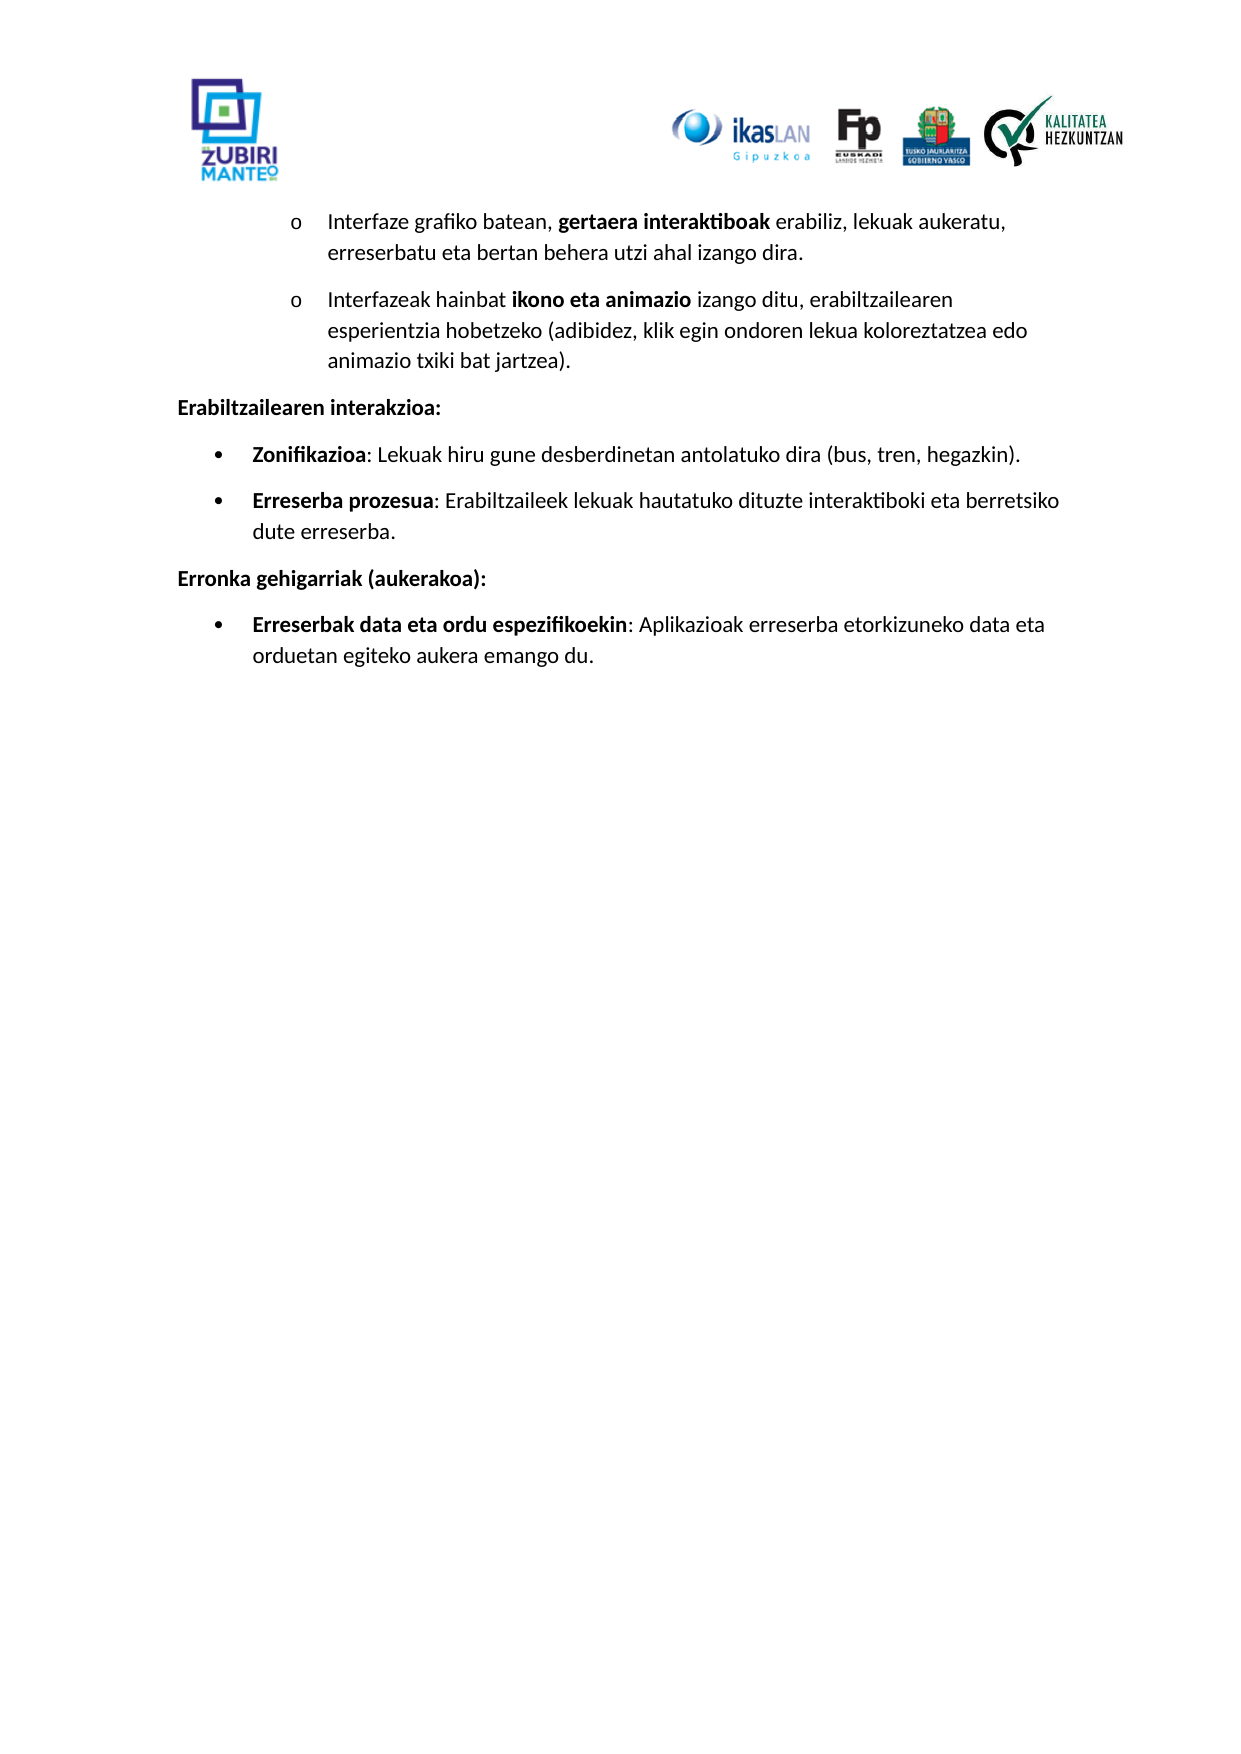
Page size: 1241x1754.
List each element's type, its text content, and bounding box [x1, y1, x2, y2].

list Erreserbak data eta ordu espezifikoekin: Aplikazioak erreserba etorkizuneko data eta orduetan egiteko aukera emango du. [215, 611, 1063, 669]
list Zonifikazioa: Lekuak hiru gune desberdinetan antolatuko dira (bus, tren, hegazkin). [215, 440, 1063, 468]
text Erronka gehigarriak (aukerakoa): [177, 564, 1063, 592]
list Interfaze grafiko batean, gertaera interaktiboak erabiliz, lekuak aukeratu, erreserbatu eta bertan behera utzi ahal izango dira. [290, 207, 1063, 266]
list Erreserba prozesua: Erabiltzaileek lekuak hautatuko dituzte interaktiboki eta berretsiko dute erreserba. [215, 487, 1063, 545]
list Interfazeak hainbat ikono eta animazio izango ditu, erabiltzailearen esperientzia hobetzeko (adibidez, klik egin ondoren lekua koloreztatzea edo animazio txiki bat jartzea). [290, 285, 1063, 374]
picture [177, 73, 293, 189]
picture [652, 63, 1134, 178]
text Erabiltzailearen interakzioa: [177, 393, 1063, 421]
